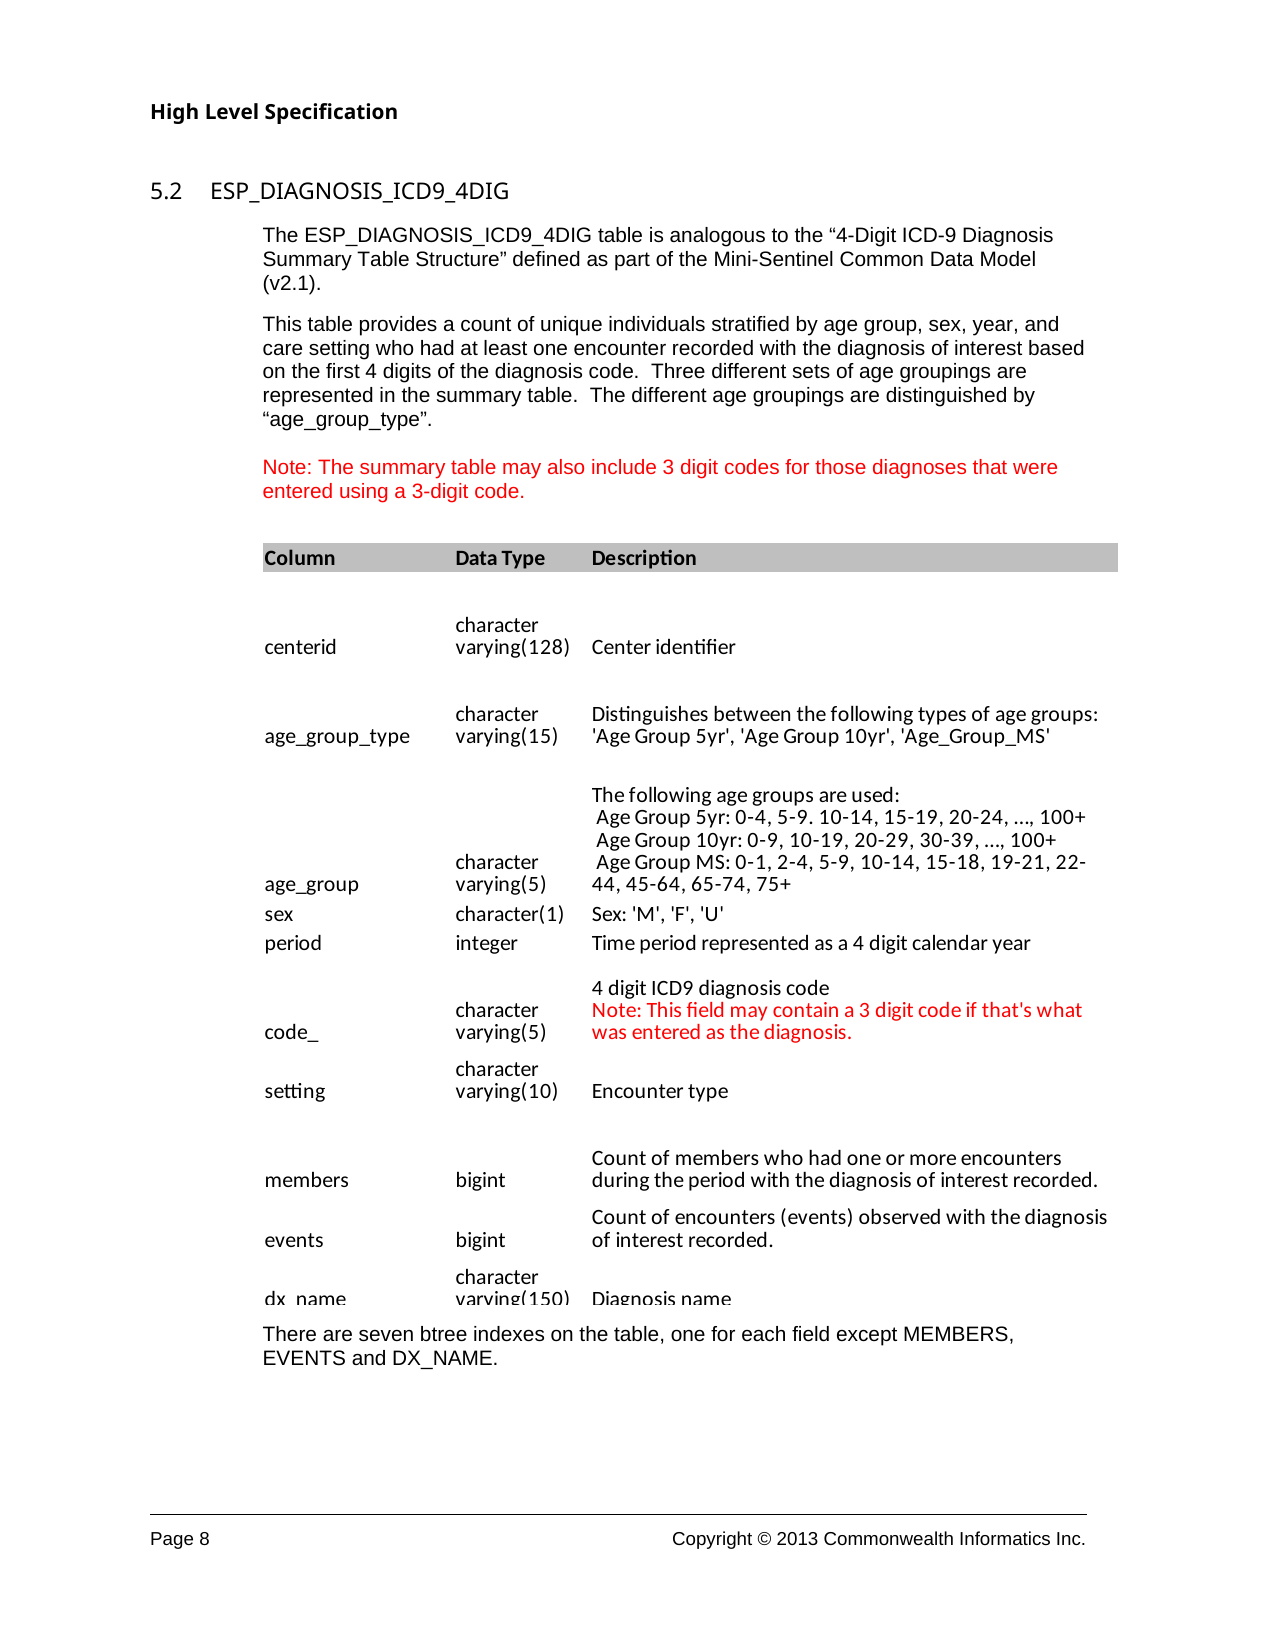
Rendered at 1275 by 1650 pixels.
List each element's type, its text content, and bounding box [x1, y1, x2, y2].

subtitle ESP_DIAGNOSIS_ICD9_4DIG [150, 175, 1087, 206]
text This table provides a count of unique individuals stratified by age group, sex, year, and care setting who had at least one encounter recorded with the diagnosis of interest based on the first 4 digits of the diagnosis code. Three different sets of age groupings are represented in the summary table. The different age groupings are distinguished by “age_group_type”. Note: The summary table may also include 3 digit codes for those diagnoses that were entered using a 3-digit code. [262, 311, 1087, 527]
text The ESP_DIAGNOSIS_ICD9_4DIG table is analogous to the “4-Digit ICD-9 Diagnosis Summary Table Structure” defined as part of the Mini-Sentinel Common Data Model (v2.1). [262, 223, 1087, 295]
text There are seven btree indexes on the table, one for each field except MEMBERS, EVENTS and DX_NAME. [262, 1321, 1087, 1369]
